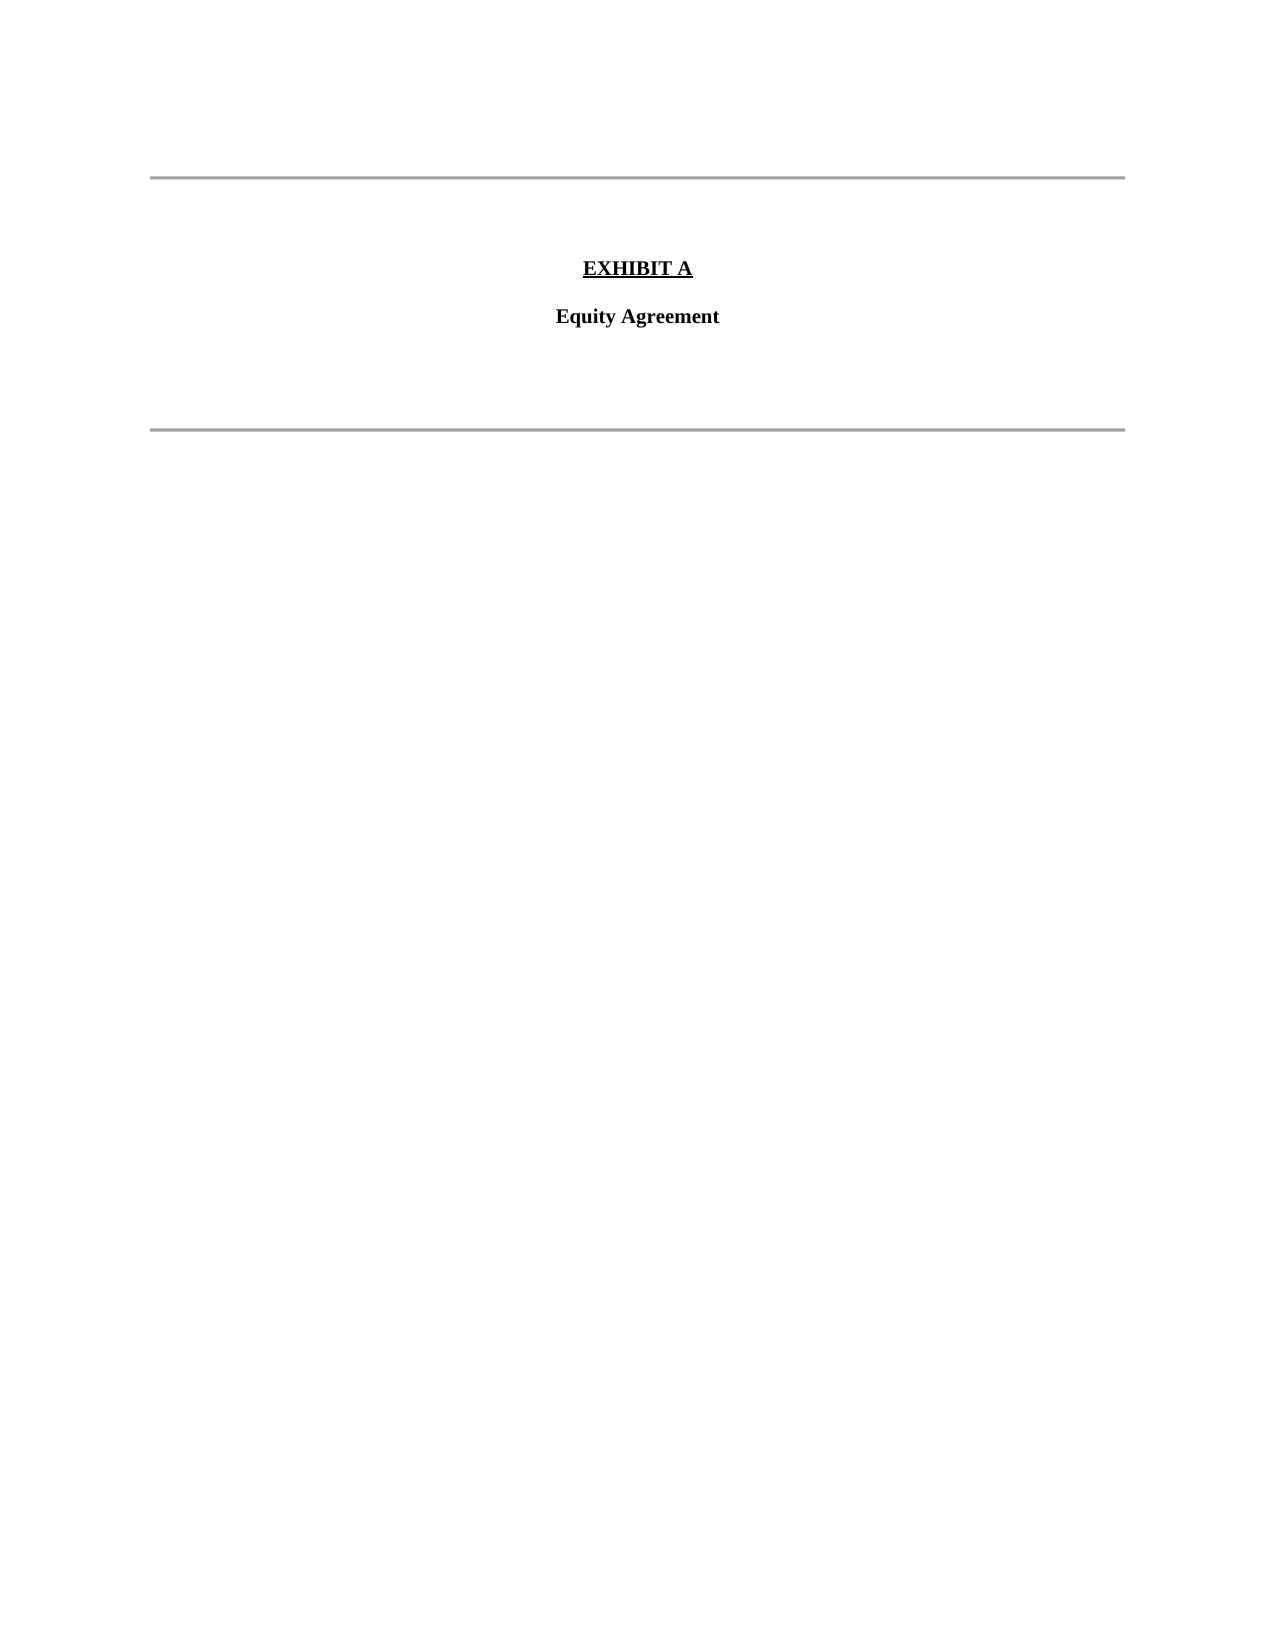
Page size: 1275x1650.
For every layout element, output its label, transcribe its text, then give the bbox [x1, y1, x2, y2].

text EXHIBIT A [150, 255, 1125, 279]
text Equity Agreement [150, 303, 1125, 328]
